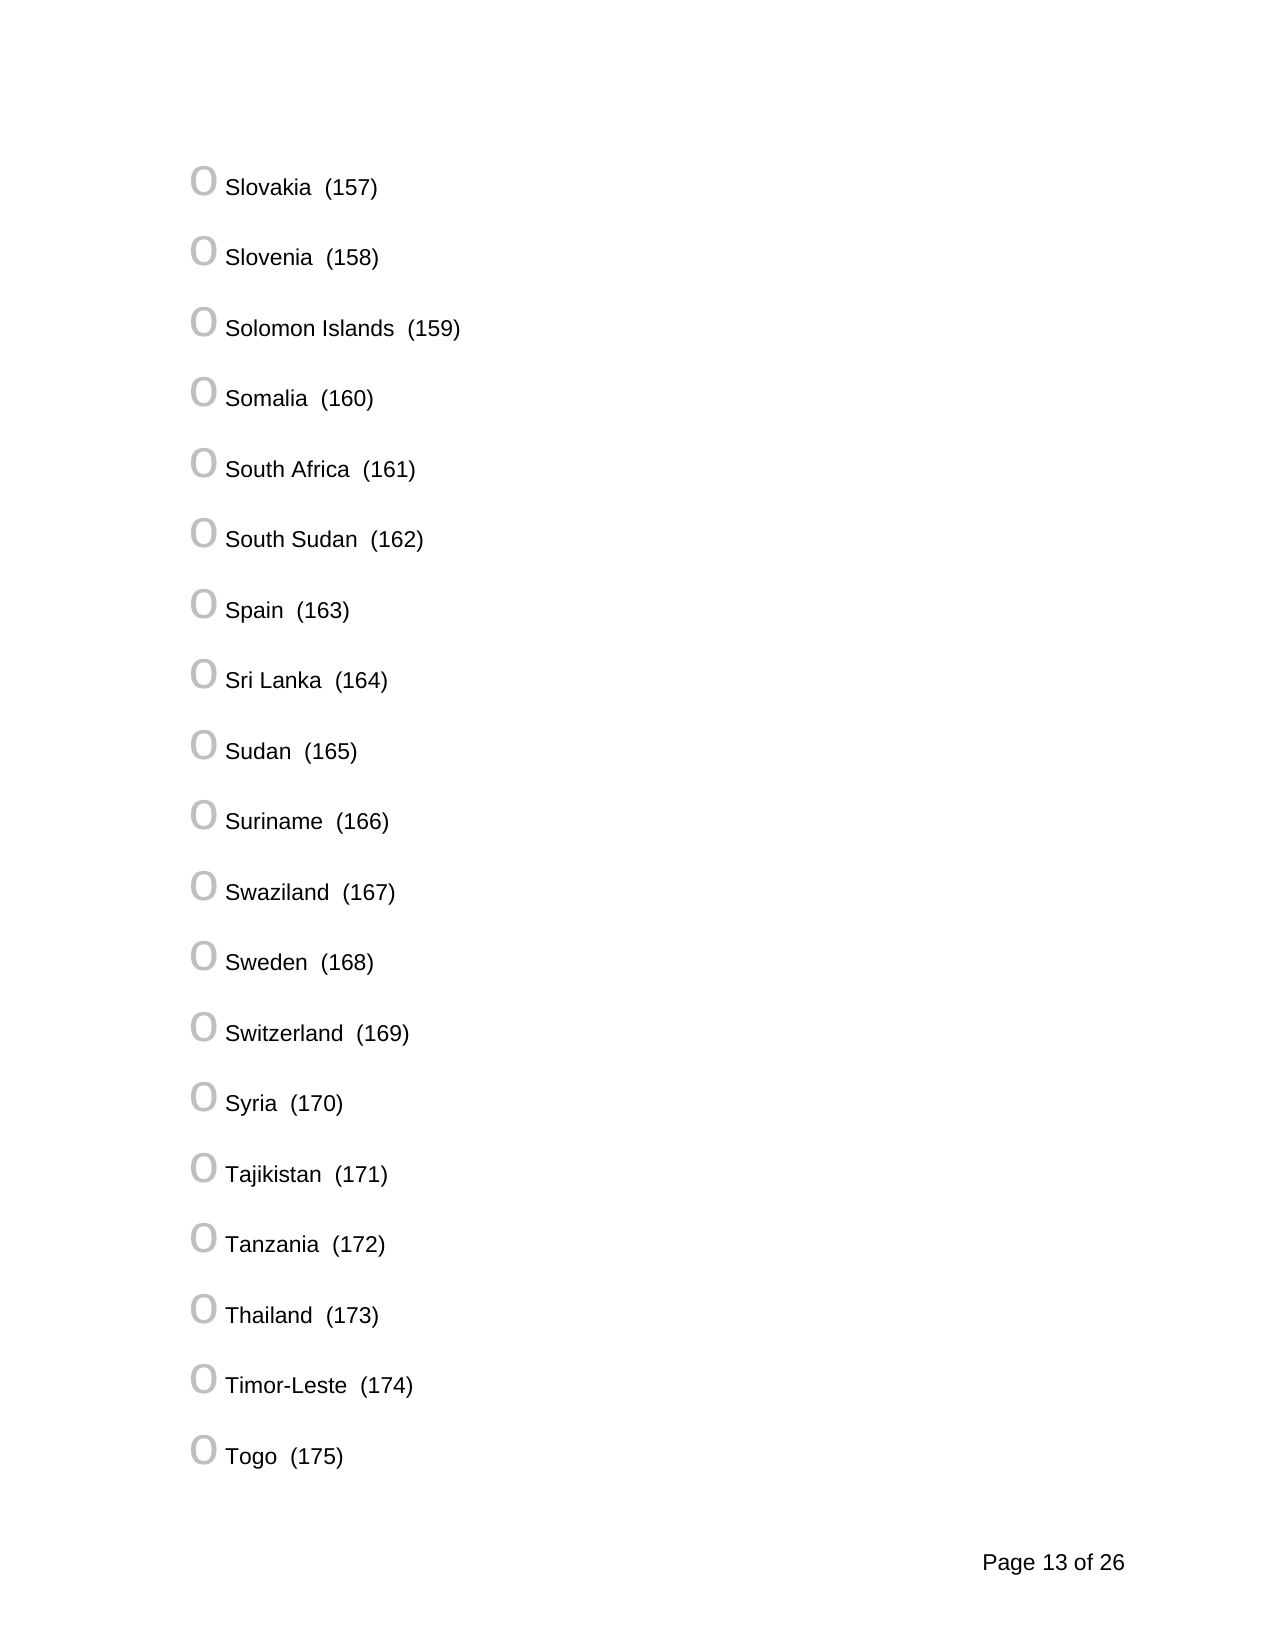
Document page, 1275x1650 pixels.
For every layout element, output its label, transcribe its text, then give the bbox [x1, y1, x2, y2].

list South Africa (161) [187, 432, 1125, 493]
list Suriname (166) [187, 785, 1125, 846]
list Togo (175) [187, 1419, 1125, 1481]
list Sweden (168) [187, 926, 1125, 987]
list Thailand (173) [187, 1278, 1125, 1340]
list Timor-Leste (174) [187, 1349, 1125, 1410]
list Sri Lanka (164) [187, 644, 1125, 705]
list Switzerland (169) [187, 996, 1125, 1058]
list Syria (170) [187, 1067, 1125, 1128]
list South Sudan (162) [187, 503, 1125, 564]
list Tajikistan (171) [187, 1137, 1125, 1199]
list Swaziland (167) [187, 855, 1125, 917]
list Somalia (160) [187, 362, 1125, 423]
list Solomon Islands (159) [187, 291, 1125, 352]
list Slovakia (157) [187, 150, 1125, 211]
list Sudan (165) [187, 714, 1125, 776]
list Tanzania (172) [187, 1208, 1125, 1269]
list Spain (163) [187, 573, 1125, 634]
list Slovenia (158) [187, 221, 1125, 282]
